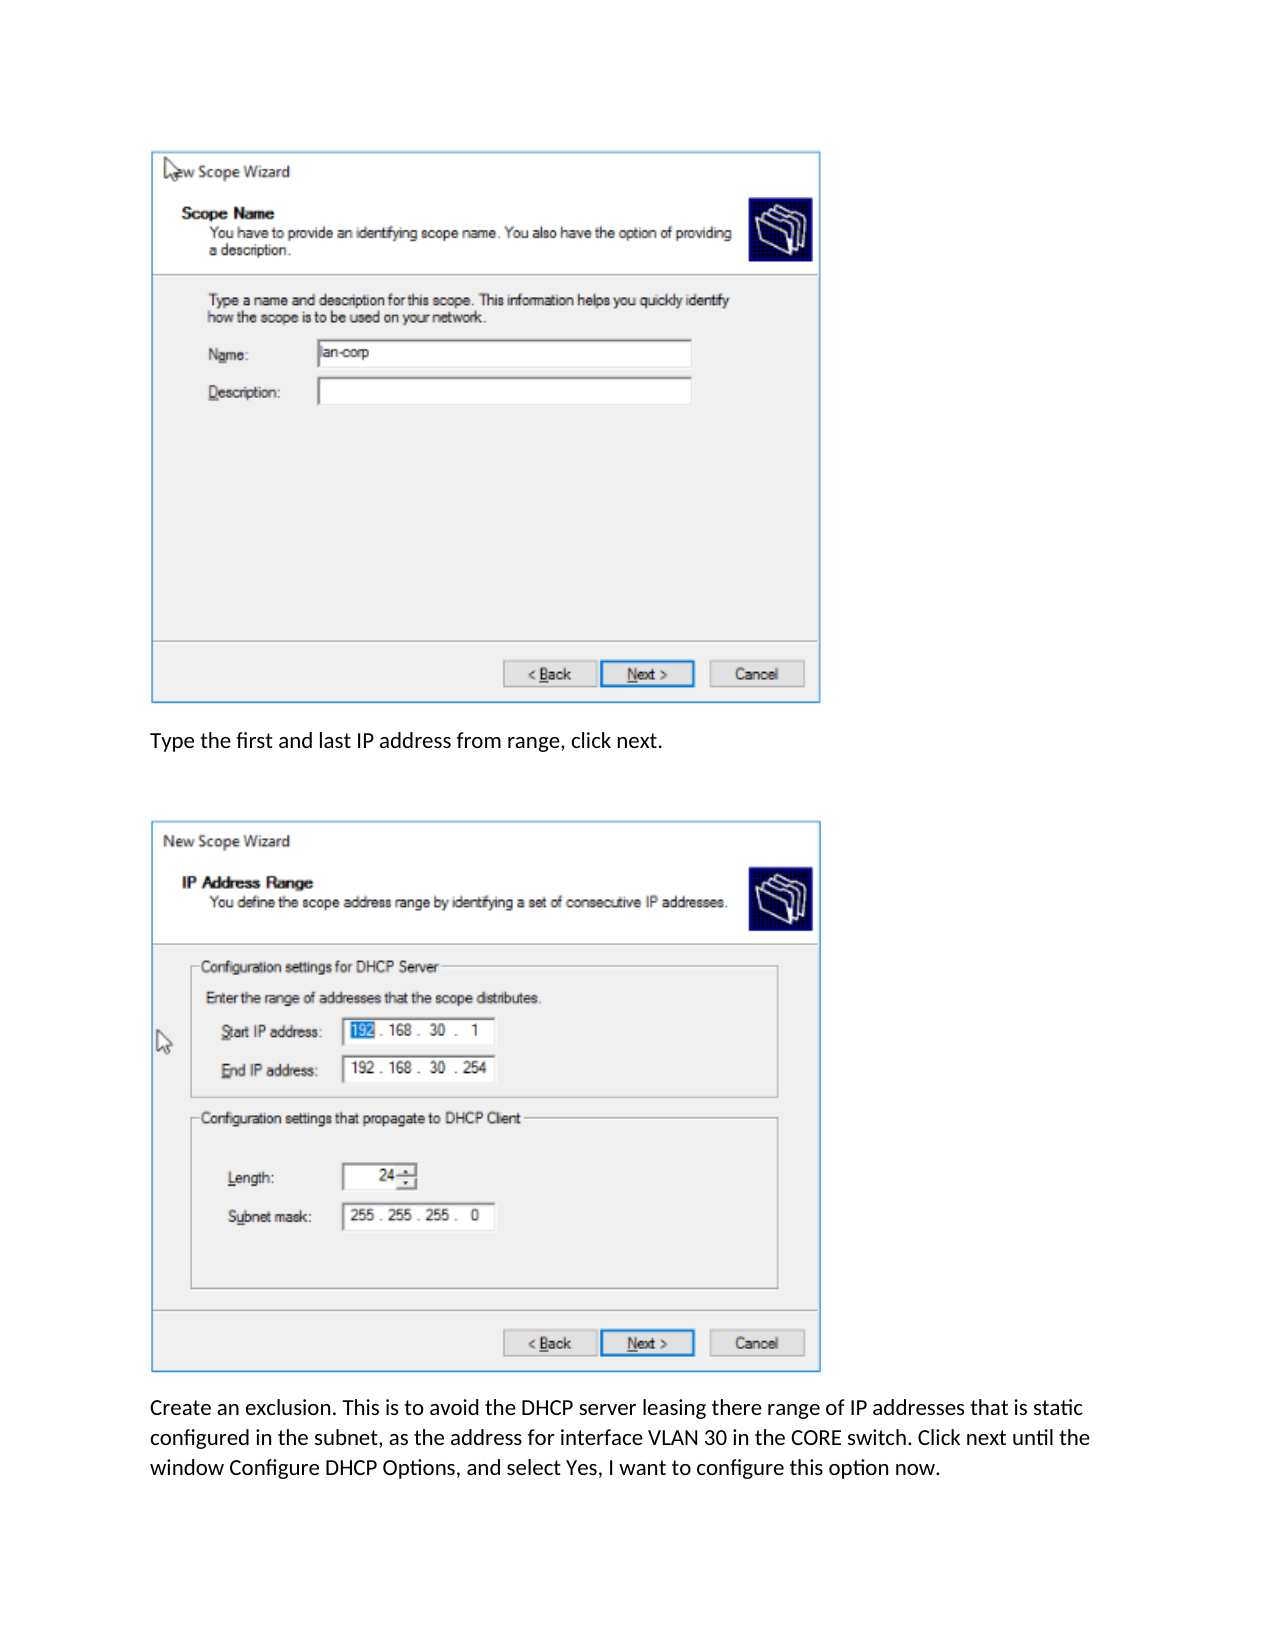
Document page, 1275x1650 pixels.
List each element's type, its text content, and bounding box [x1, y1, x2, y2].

picture [150, 820, 821, 1374]
text Type the first and last IP address from range, click next. [150, 726, 1125, 754]
text Create an exclusion. This is to avoid the DHCP server leasing there range of IP addresses that is static configured in the subnet, as the address for interface VLAN 30 in the CORE switch. Click next until the window Configure DHCP Options, and select Yes, I want to configure this option now. [150, 1393, 1125, 1481]
picture [150, 149, 824, 708]
